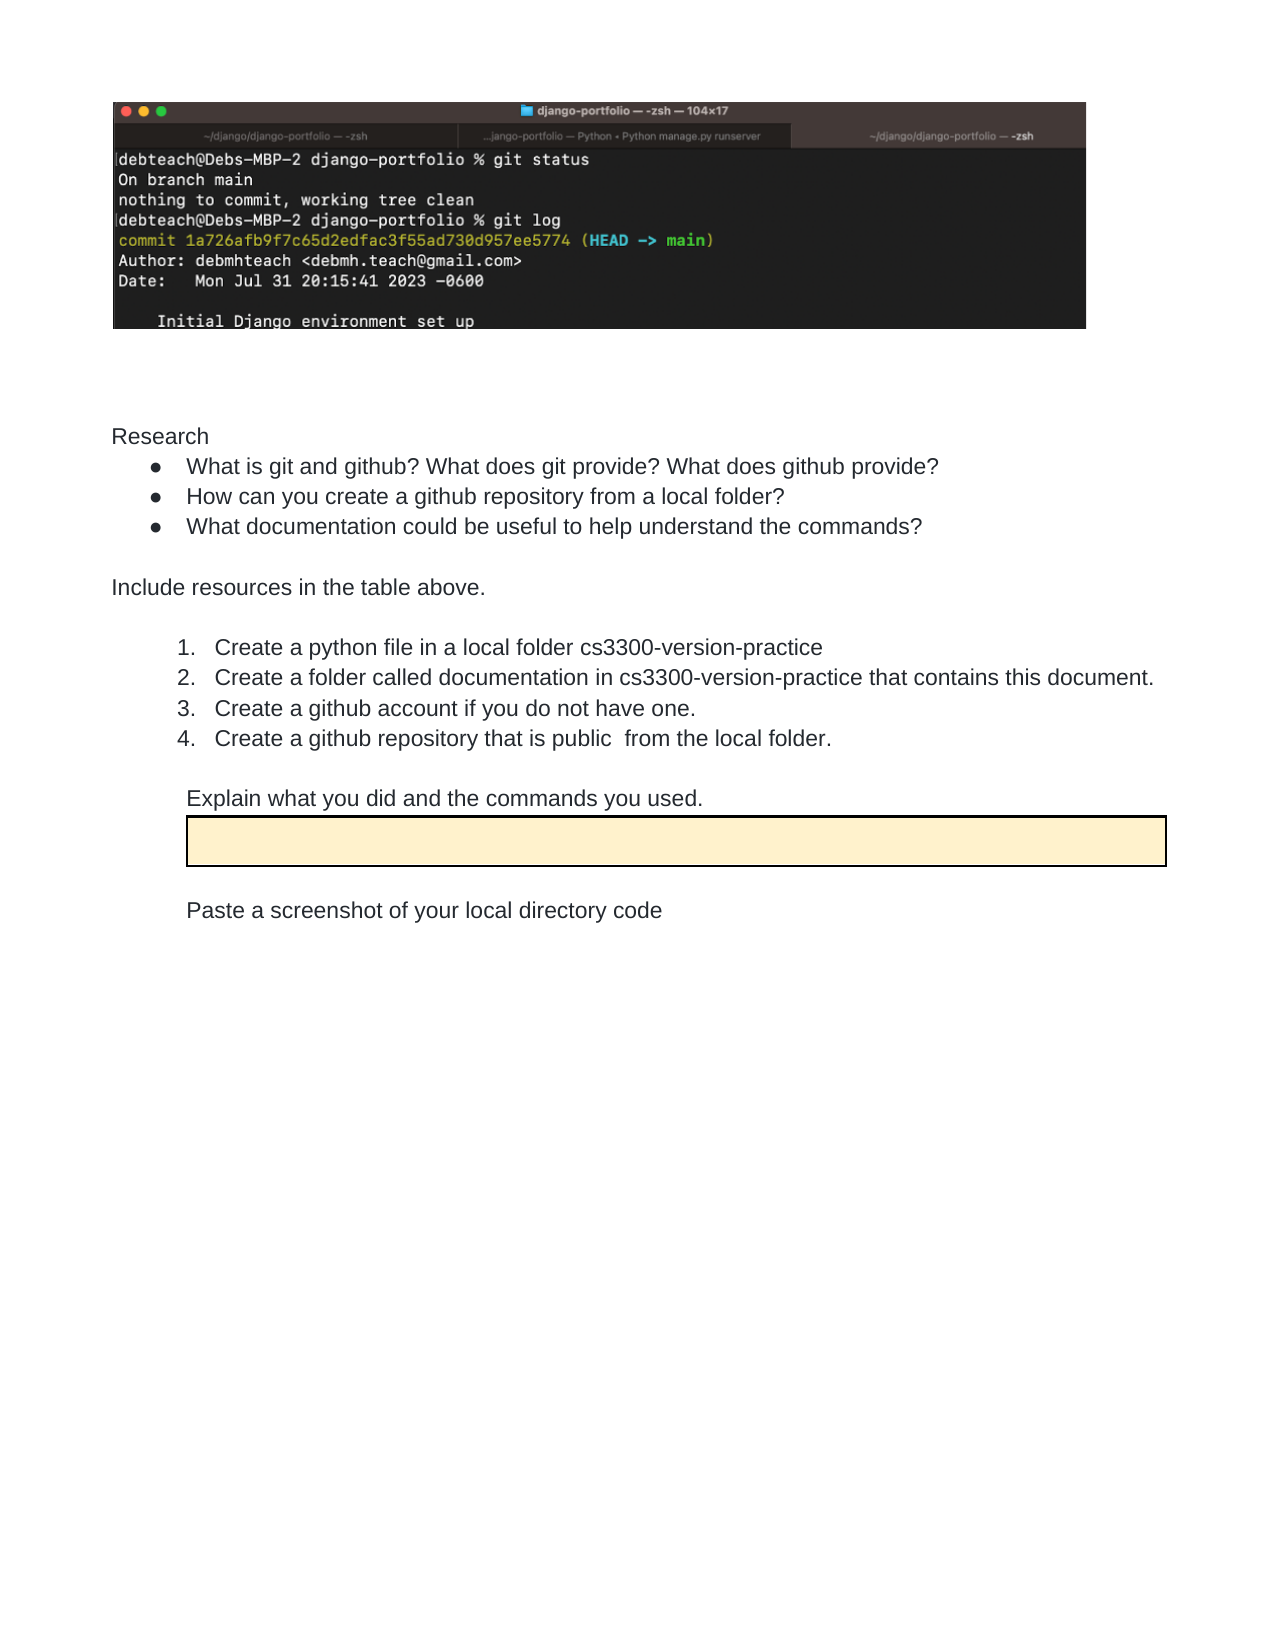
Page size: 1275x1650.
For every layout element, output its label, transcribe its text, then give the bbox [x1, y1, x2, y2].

list Create a github repository that is public from the local folder. [177, 725, 1164, 751]
text Include resources in the table above. [111, 574, 1164, 600]
text Research [111, 423, 1164, 449]
list Create a github account if you do not have one. [177, 694, 1164, 721]
list Create a folder called documentation in cs3300-version-practice that contains this document. [177, 664, 1164, 691]
text Explain what you did and the commands you used. [186, 785, 1164, 811]
list What is git and github? What does git provide? What does github provide? [149, 453, 1164, 479]
text Paste a screenshot of your local directory code [111, 897, 1164, 923]
list Create a python file in a local folder cs3300-version-practice [177, 634, 1164, 660]
list What documentation could be useful to help understand the commands? [149, 513, 1164, 539]
table_header [188, 818, 1165, 864]
list How can you create a github repository from a local folder? [149, 483, 1164, 509]
picture [111, 101, 1087, 329]
